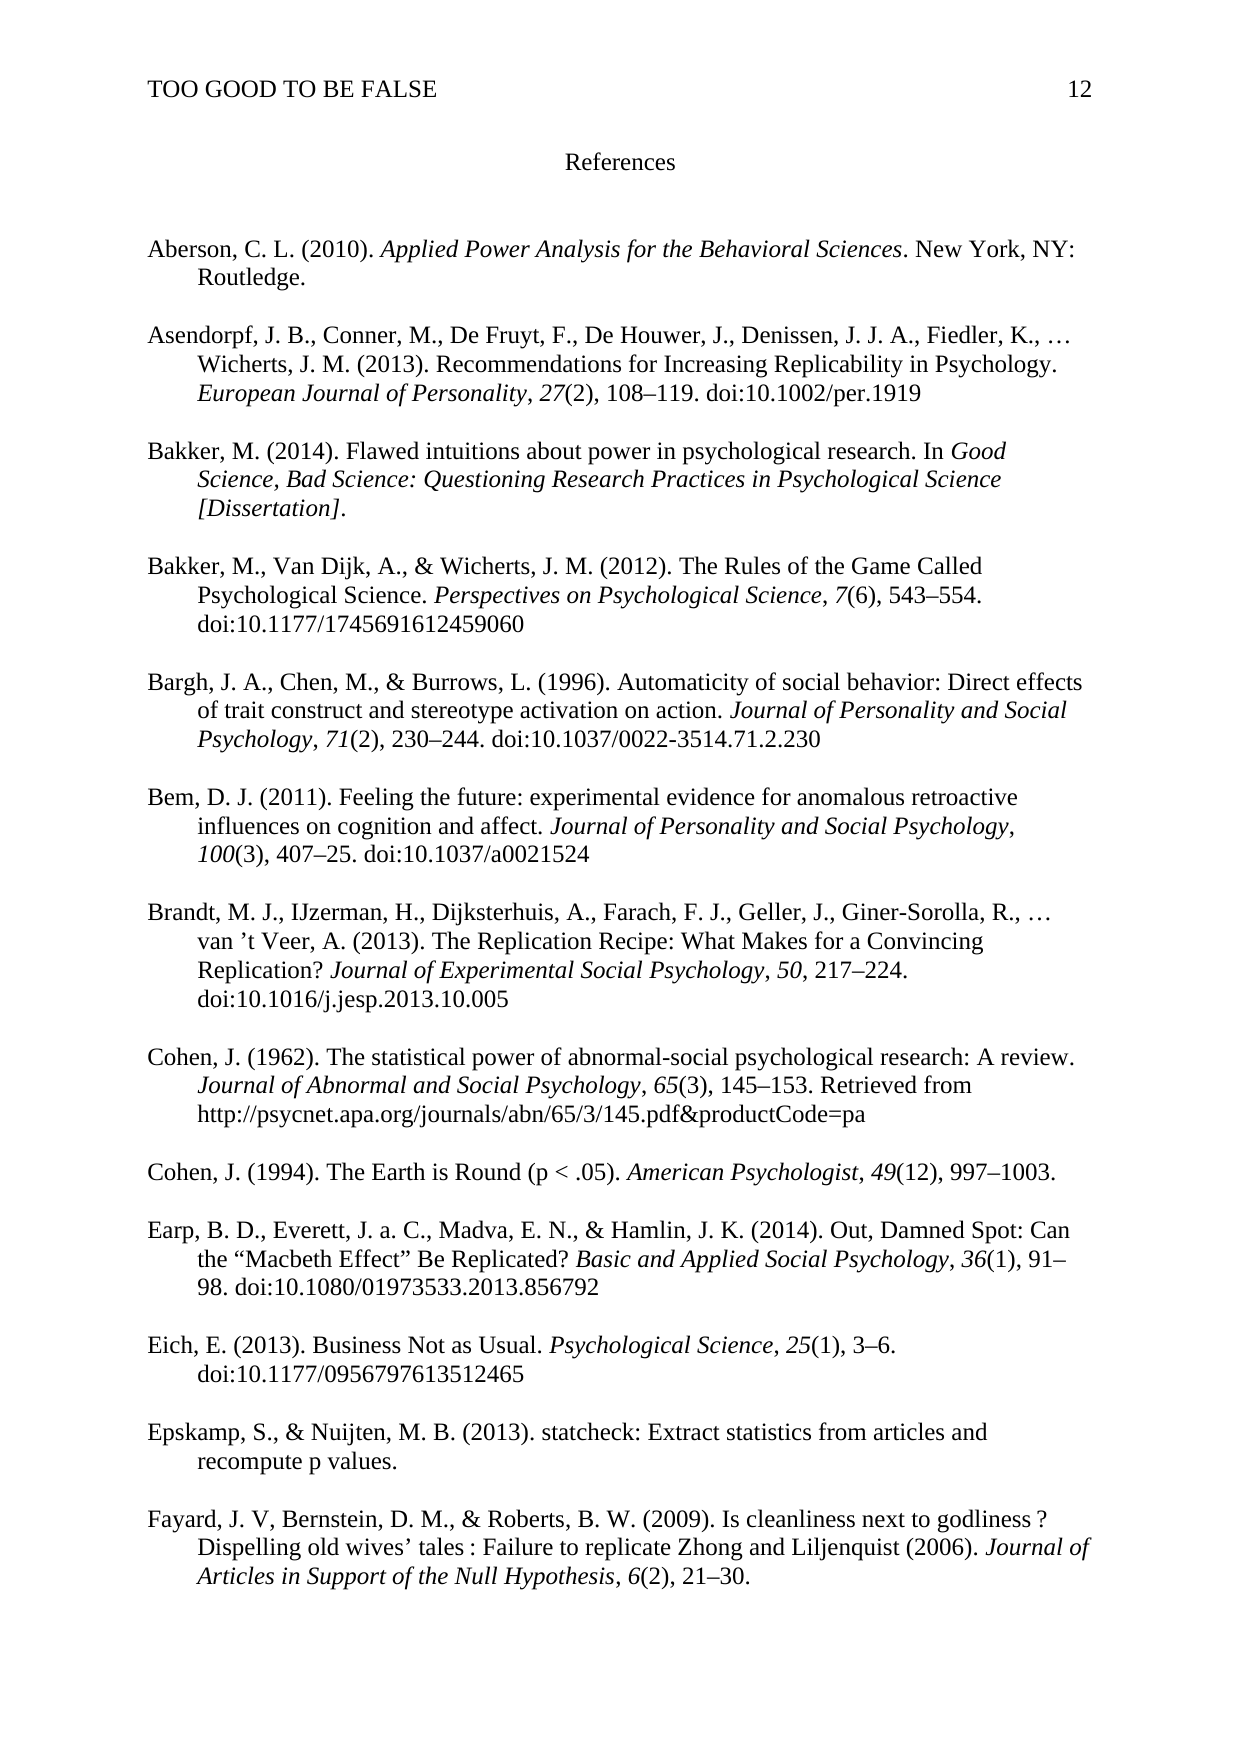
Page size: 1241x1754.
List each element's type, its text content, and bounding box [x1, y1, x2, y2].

text Cohen, J. (1962). The statistical power of abnormal-social psychological research: A review. Journal of Abnormal and Social Psychology, 65(3), 145–153. Retrieved from http://psycnet.apa.org/journals/abn/65/3/145.pdf&productCode=pa [147, 1042, 1093, 1128]
subtitle References [147, 147, 1093, 176]
text Aberson, C. L. (2010). Applied Power Analysis for the Behavioral Sciences. New York, NY: Routledge. [147, 234, 1093, 291]
text Asendorpf, J. B., Conner, M., De Fruyt, F., De Houwer, J., Denissen, J. J. A., Fiedler, K., … Wicherts, J. M. (2013). Recommendations for Increasing Replicability in Psychology. European Journal of Personality, 27(2), 108–119. doi:10.1002/per.1919 [147, 320, 1093, 407]
text Cohen, J. (1994). The Earth is Round (p < .05). American Psychologist, 49(12), 997–1003. [147, 1157, 1093, 1186]
text Bakker, M. (2014). Flawed intuitions about power in psychological research. In Good Science, Bad Science: Questioning Research Practices in Psychological Science [Dissertation]. [147, 436, 1093, 522]
text Brandt, M. J., IJzerman, H., Dijksterhuis, A., Farach, F. J., Geller, J., Giner-Sorolla, R., … van ’t Veer, A. (2013). The Replication Recipe: What Makes for a Convincing Replication? Journal of Experimental Social Psychology, 50, 217–224. doi:10.1016/j.jesp.2013.10.005 [147, 897, 1093, 1012]
text Fayard, J. V, Bernstein, D. M., & Roberts, B. W. (2009). Is cleanliness next to godliness ? Dispelling old wives’ tales : Failure to replicate Zhong and Liljenquist (2006). Journal of Articles in Support of the Null Hypothesis, 6(2), 21–30. [147, 1504, 1093, 1590]
text Bakker, M., Van Dijk, A., & Wicherts, J. M. (2012). The Rules of the Game Called Psychological Science. Perspectives on Psychological Science, 7(6), 543–554. doi:10.1177/1745691612459060 [147, 551, 1093, 637]
text Epskamp, S., & Nuijten, M. B. (2013). statcheck: Extract statistics from articles and recompute p values. [147, 1417, 1093, 1474]
text Bem, D. J. (2011). Feeling the future: experimental evidence for anomalous retroactive influences on cognition and affect. Journal of Personality and Social Psychology, 100(3), 407–25. doi:10.1037/a0021524 [147, 782, 1093, 868]
text Bargh, J. A., Chen, M., & Burrows, L. (1996). Automaticity of social behavior: Direct effects of trait construct and stereotype activation on action. Journal of Personality and Social Psychology, 71(2), 230–244. doi:10.1037/0022-3514.71.2.230 [147, 667, 1093, 753]
text Earp, B. D., Everett, J. a. C., Madva, E. N., & Hamlin, J. K. (2014). Out, Damned Spot: Can the “Macbeth Effect” Be Replicated? Basic and Applied Social Psychology, 36(1), 91–98. doi:10.1080/01973533.2013.856792 [147, 1215, 1093, 1301]
text Eich, E. (2013). Business Not as Usual. Psychological Science, 25(1), 3–6. doi:10.1177/0956797613512465 [147, 1330, 1093, 1388]
